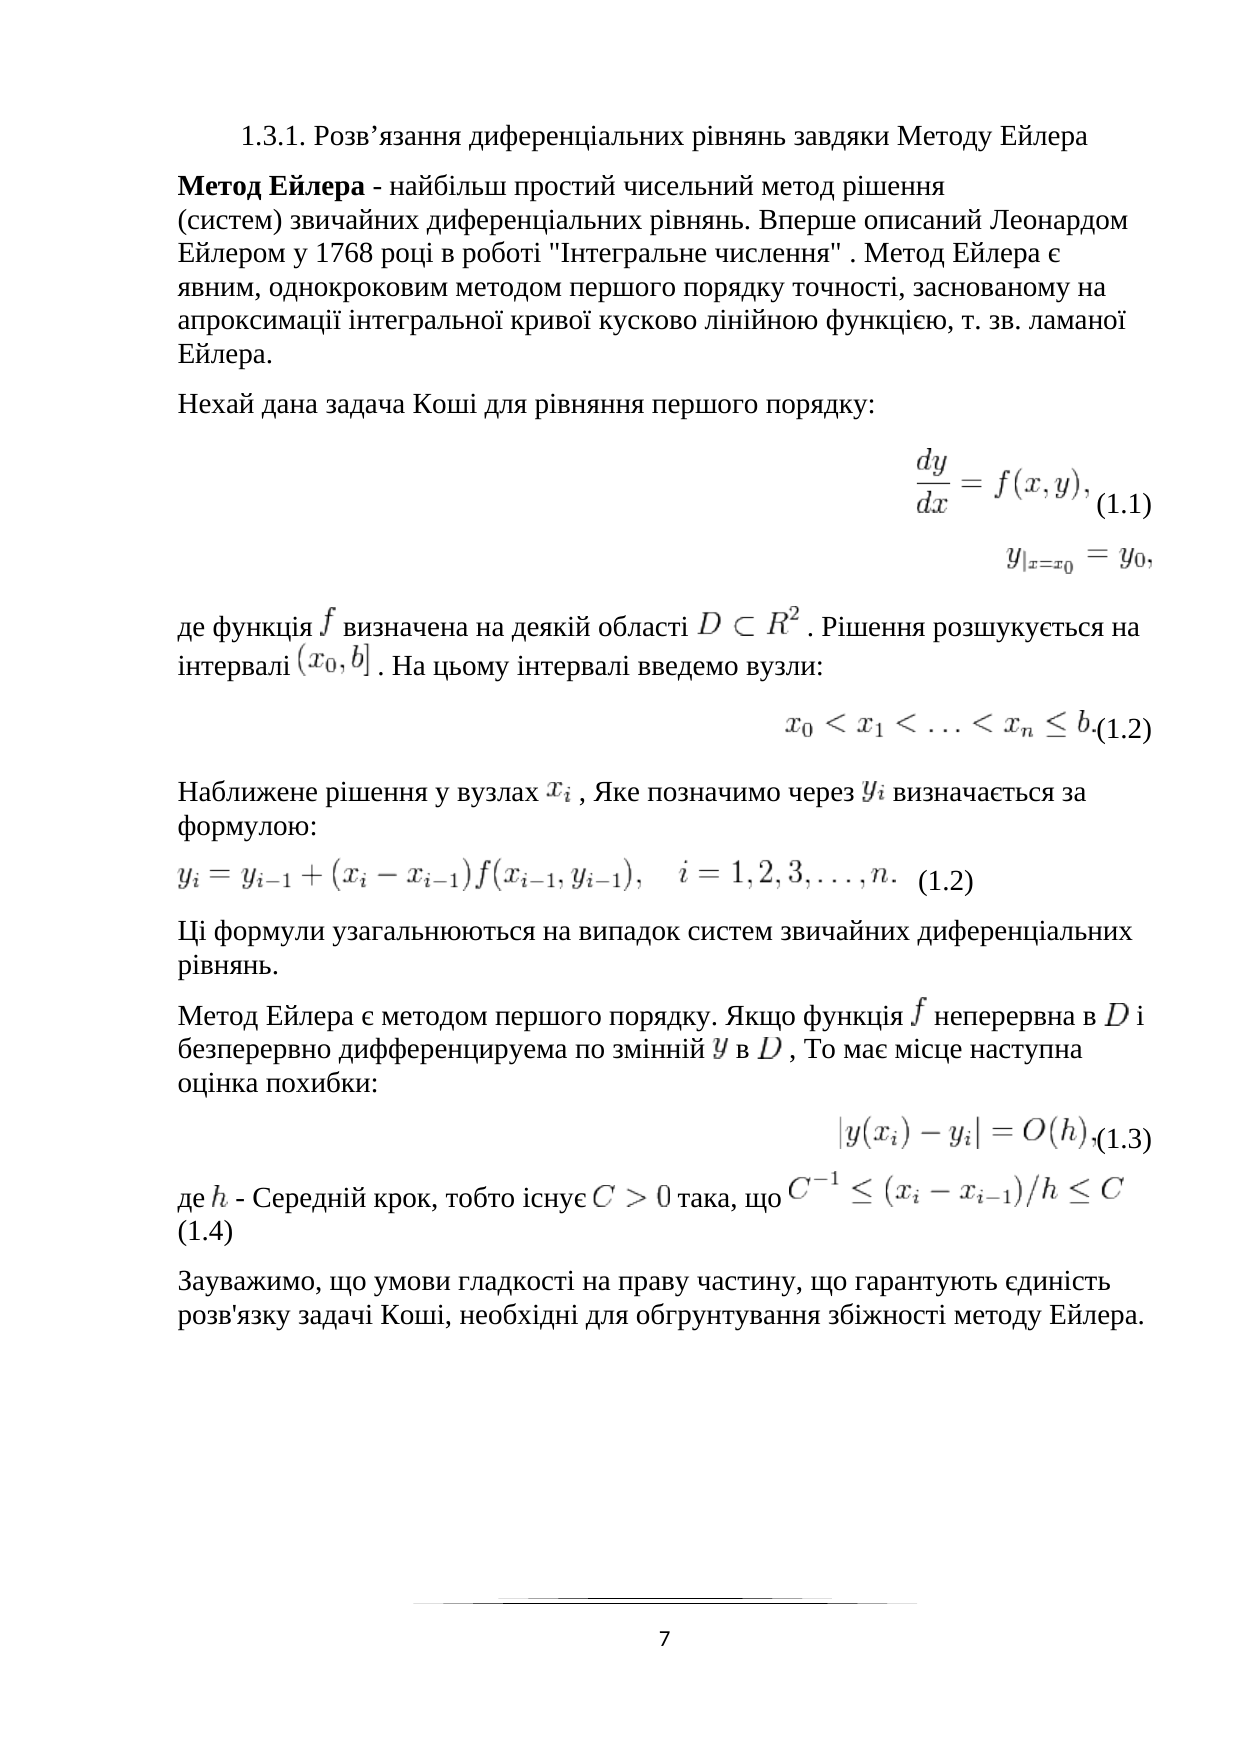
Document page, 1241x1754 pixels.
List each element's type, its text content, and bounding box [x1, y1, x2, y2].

text (1.1) [177, 449, 1152, 519]
picture [593, 1185, 670, 1207]
picture [297, 642, 370, 676]
text Метод Ейлера - найбільш простий чисельний метод рішення (систем) звичайних диференціальних рівнянь. Вперше описаний Леонардом Ейлером у 1768 році в роботі "Інтегральне числення" . Метод Ейлера є явним, однокроковим методом першого порядку точності, заснованому на апроксимації інтегральної кривої кусково лінійною функцією, т. зв. ламаної Ейлера. [177, 168, 1152, 369]
picture [696, 606, 800, 636]
text Нехай дана задача Коші для рівняння першого порядку: [177, 386, 1152, 420]
picture [177, 857, 896, 891]
picture [839, 1115, 1096, 1149]
picture [916, 448, 1089, 513]
picture [862, 781, 886, 802]
text Зауважимо, що умови гладкості на праву частину, що гарантують єдиність розв'язку задачі Коші, необхідні для обгрунтування збіжності методу Ейлера. [177, 1263, 1152, 1331]
text Ці формули узагальнюються на випадок систем звичайних диференціальних рівнянь. [177, 913, 1152, 981]
picture [320, 607, 336, 636]
text де - Середній крок, тобто існує така, що (1.4) [177, 1171, 1152, 1247]
picture [546, 782, 572, 802]
text 1.3.1. Розв’язання диференціальних рівнянь завдяки Методу Ейлера [177, 118, 1152, 152]
text (1.3) [177, 1115, 1152, 1154]
picture [1103, 1003, 1129, 1026]
picture [712, 1038, 729, 1059]
picture [756, 1037, 782, 1059]
picture [1006, 548, 1152, 574]
picture [785, 710, 1096, 739]
text Метод Ейлера є методом першого порядку. Якщо функція неперервна в і безперервно дифференцируема по змінній в , То має місце наступна оцінка похибки: [177, 997, 1152, 1099]
text Наближене рішення у вузлах , Яке позначимо через визначається за формулою: [177, 774, 1152, 841]
text де функція визначена на деякій області . Рішення розшукується на інтервалі . На цьому інтервалі введемо вузли: [177, 606, 1152, 681]
picture [212, 1185, 228, 1207]
picture [789, 1171, 1124, 1207]
picture [911, 997, 927, 1026]
